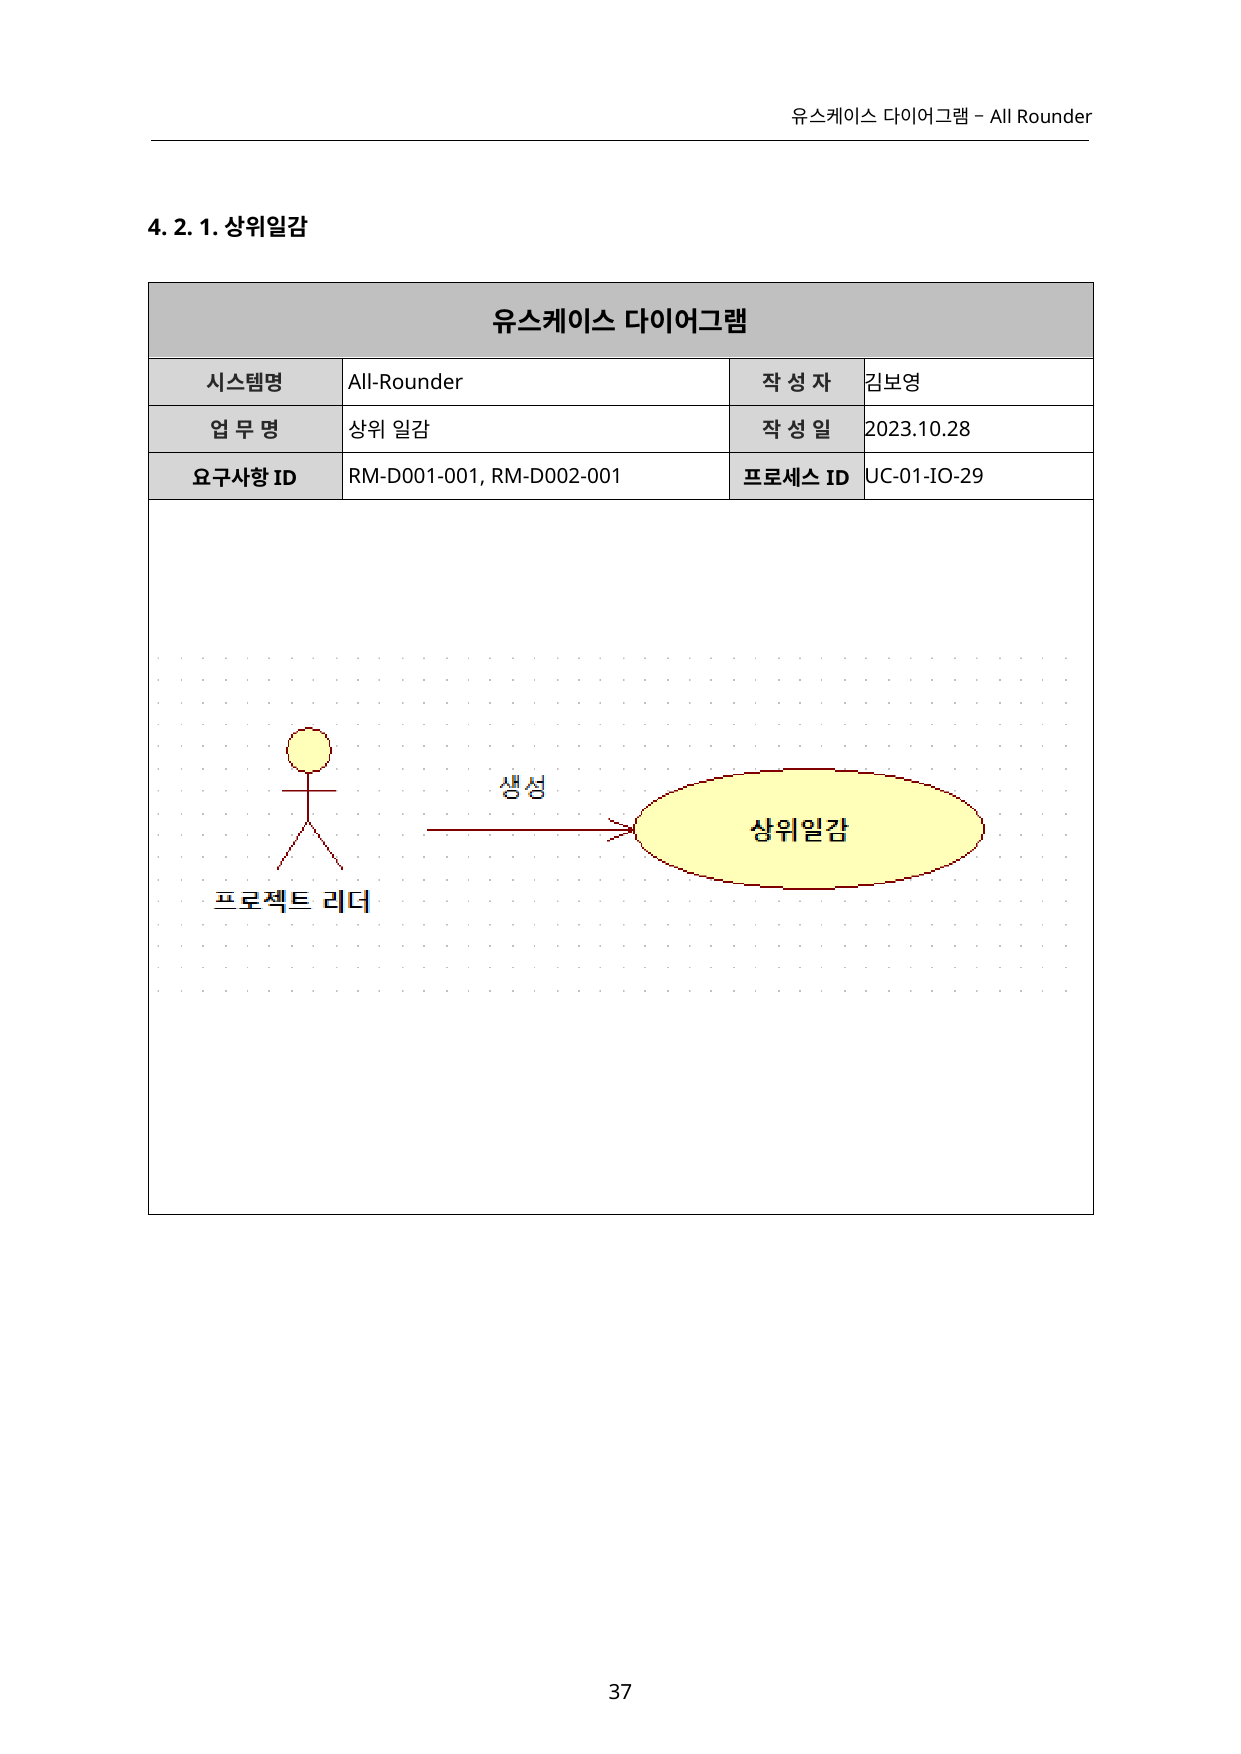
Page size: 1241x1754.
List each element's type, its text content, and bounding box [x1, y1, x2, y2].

table_cell 요구사항ID [149, 453, 342, 499]
table_cell 2023.10.28 [865, 406, 1093, 452]
table_cell UC-01-IO-29 [865, 453, 1093, 499]
table_cell [149, 500, 1093, 1214]
table_cell 작 성 자 [730, 359, 864, 405]
table_cell 업 무 명 [149, 406, 342, 452]
table_cell All-Rounder [343, 359, 729, 405]
table_header 유스케이스 다이어그램 [149, 283, 1093, 357]
table_cell 작 성 일 [730, 406, 864, 452]
title 4. 2. 1. 상위일감 [148, 207, 1092, 244]
picture [157, 650, 1083, 1001]
table_cell 프로세스 ID [730, 453, 864, 499]
table_cell 시스템명 [149, 359, 342, 405]
table_cell 상위 일감 [343, 406, 729, 452]
table_cell RM-D001-001, RM-D002-001 [343, 453, 729, 499]
table_cell 김보영 [865, 359, 1093, 405]
